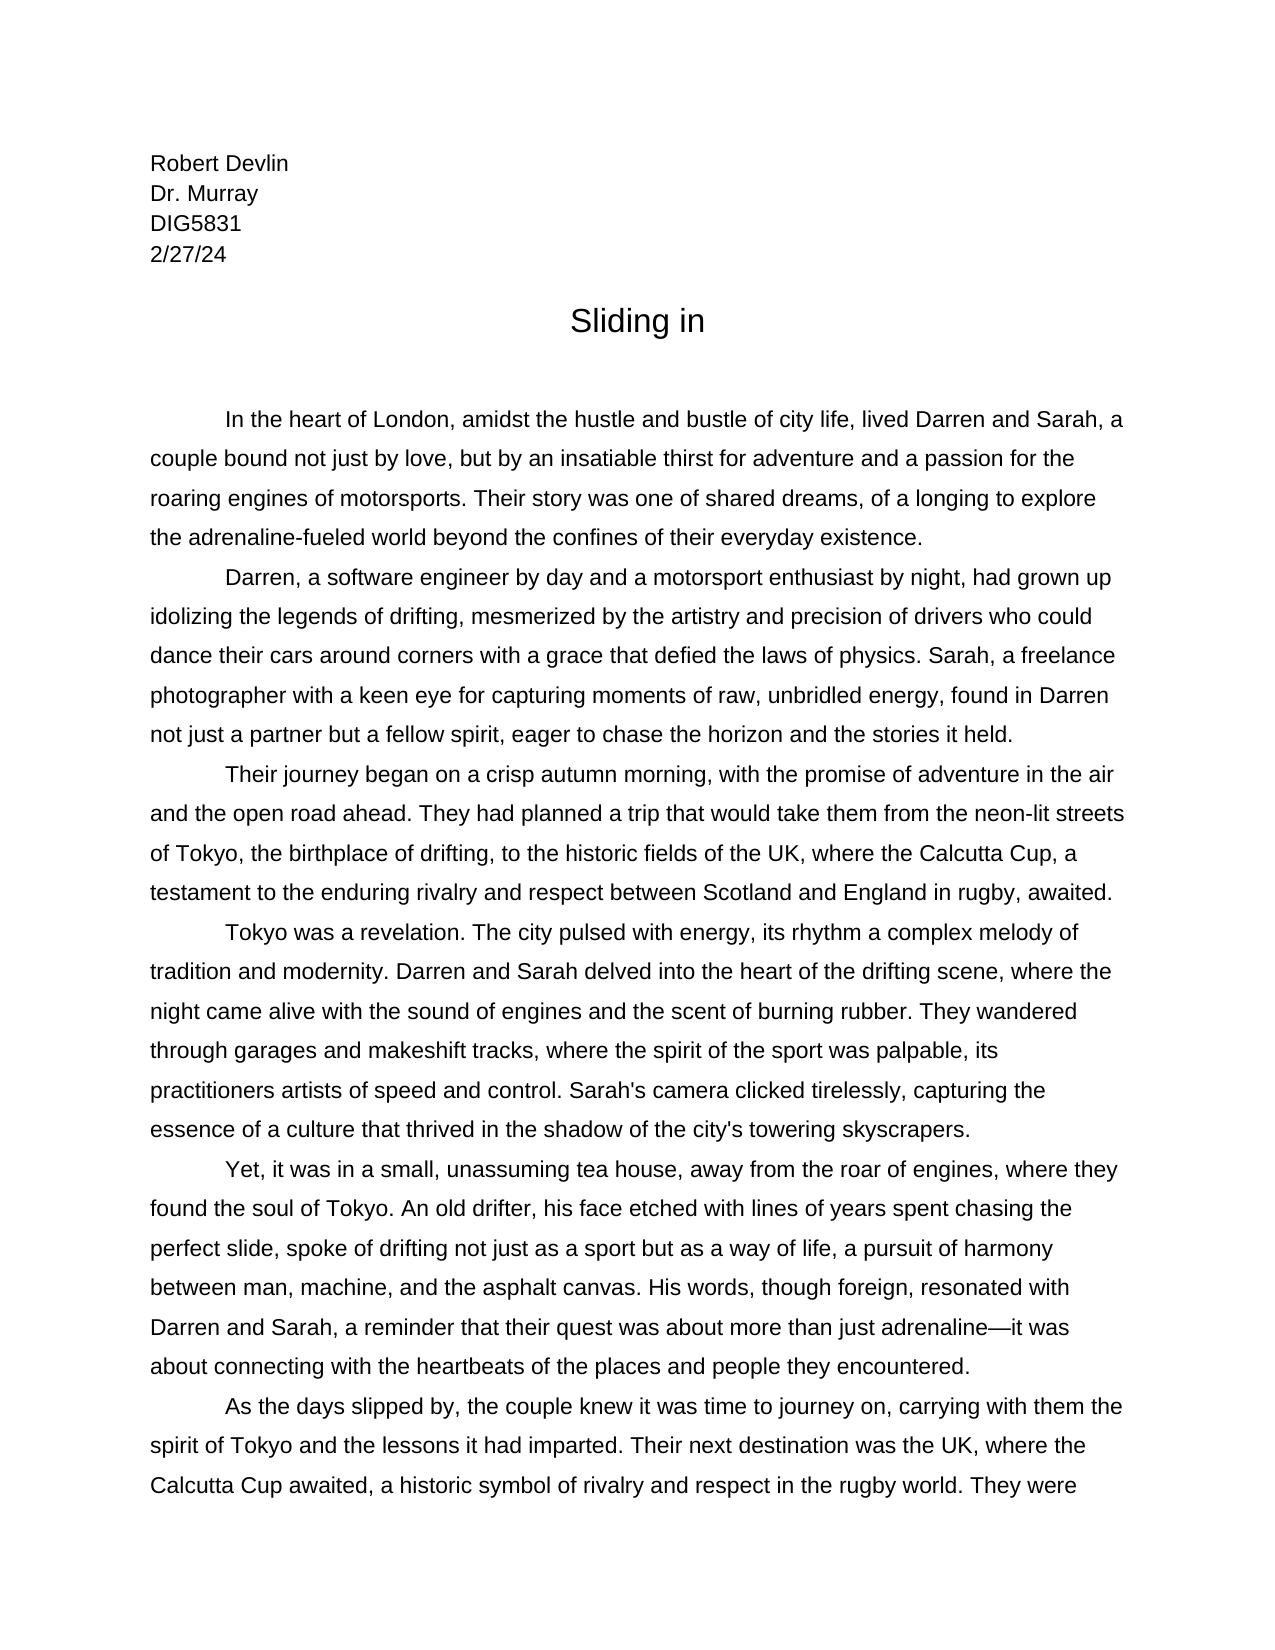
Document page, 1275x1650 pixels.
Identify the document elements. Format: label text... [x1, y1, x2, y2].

text Darren, a software engineer by day and a motorsport enthusiast by night, had grown up idolizing the legends of drifting, mesmerized by the artistry and precision of drivers who could dance their cars around corners with a grace that defied the laws of physics. Sarah, a freelance photographer with a keen eye for capturing moments of raw, unbridled energy, found in Darren not just a partner but a fellow spirit, eager to chase the horizon and the stories it held. [150, 563, 1125, 748]
text In the heart of London, amidst the hustle and bustle of city life, lived Darren and Sarah, a couple bound not just by love, but by an insatiable thirst for adventure and a passion for the roaring engines of motorsports. Their story was one of shared dreams, of a longing to explore the adrenaline-fueled world beyond the confines of their everyday existence. [150, 406, 1125, 550]
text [150, 1393, 1125, 1498]
text Their journey began on a crisp autumn morning, with the promise of adventure in the air and the open road ahead. They had planned a trip that would take them from the neon-lit streets of Tokyo, the birthplace of drifting, to the historic fields of the UK, where the Calcutta Cup, a testament to the enduring rivalry and respect between Scotland and England in rugby, awaited. [150, 761, 1125, 906]
text Tokyo was a revelation. The city pulsed with energy, its rhythm a complex melody of tradition and modernity. Darren and Sarah delved into the heart of the drifting scene, where the night came alive with the sound of engines and the scent of burning rubber. They wandered through garages and makeshift tracks, where the spirit of the sport was palpable, its practitioners artists of speed and control. Sarah's camera clicked tirelessly, capturing the essence of a culture that thrived in the shadow of the city's towering skyscrapers. [150, 919, 1125, 1143]
text Robert Devlin [150, 150, 1125, 176]
text Sliding in [150, 301, 1125, 339]
text 2/27/24 [150, 241, 1125, 267]
text DIG5831 [150, 210, 1125, 237]
text Yet, it was in a small, unassuming tea house, away from the roar of engines, where they found the soul of Tokyo. An old drifter, his face etched with lines of years spent chasing the perfect slide, spoke of drifting not just as a sport but as a way of life, a pursuit of harmony between man, machine, and the asphalt canvas. His words, though foreign, resonated with Darren and Sarah, a reminder that their quest was about more than just adrenaline—it was about connecting with the heartbeats of the places and people they encountered. [150, 1156, 1125, 1379]
text Dr. Murray [150, 180, 1125, 207]
